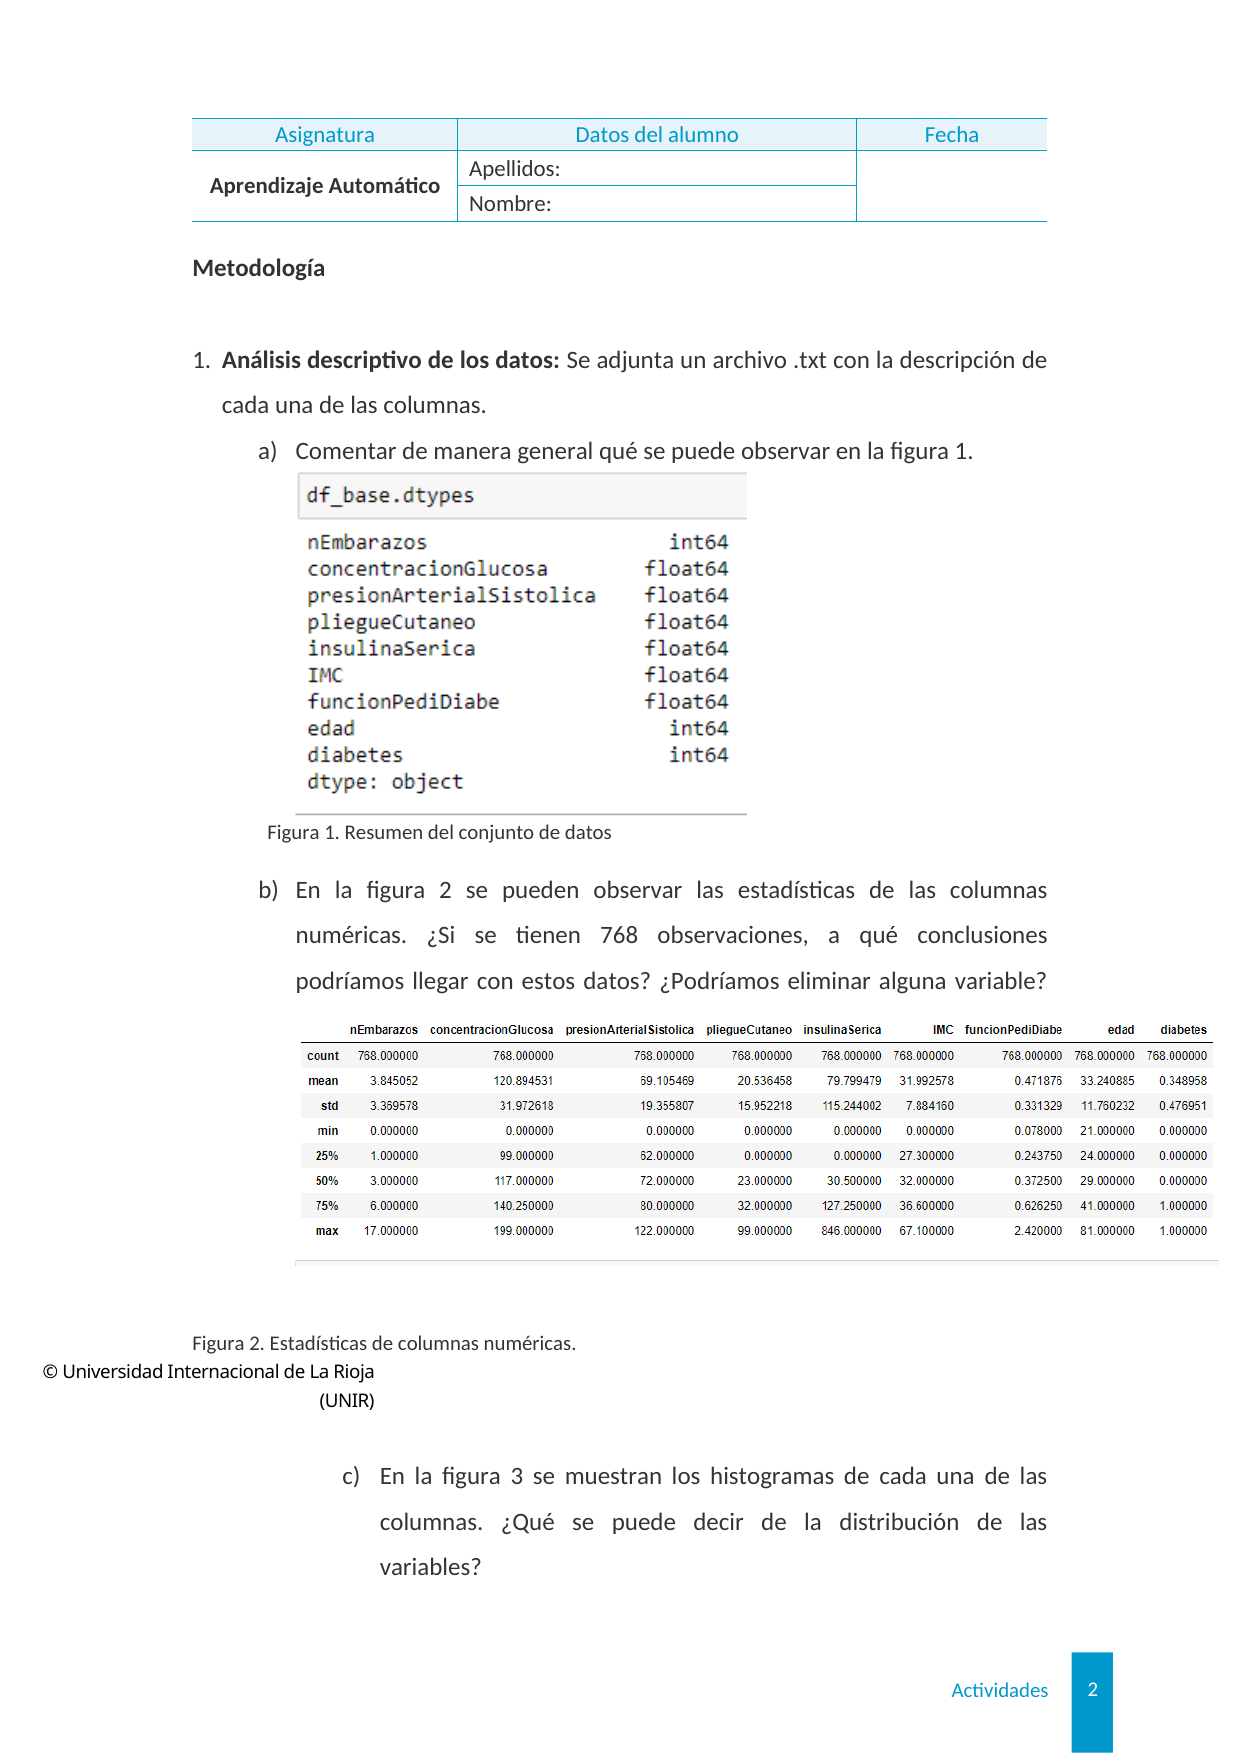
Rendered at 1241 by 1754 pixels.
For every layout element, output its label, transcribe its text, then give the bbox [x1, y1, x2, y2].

list Figura 1. Resumen del conjunto de datos [267, 819, 1048, 844]
list Comentar de manera general qué se puede observar en la figura 1. [258, 435, 1048, 466]
text Figura 2. Estadísticas de columnas numéricas. [192, 1331, 1048, 1356]
list Análisis descriptivo de los datos: Se adjunta un archivo .txt con la descripción de cada una de las columnas. [192, 344, 1048, 420]
list En la figura 3 se muestran los histogramas de cada una de las columnas. ¿Qué se puede decir de la distribución de las variables? [342, 1460, 1048, 1582]
picture [295, 468, 747, 817]
text Metodología [192, 252, 1048, 283]
picture [295, 1011, 1219, 1266]
